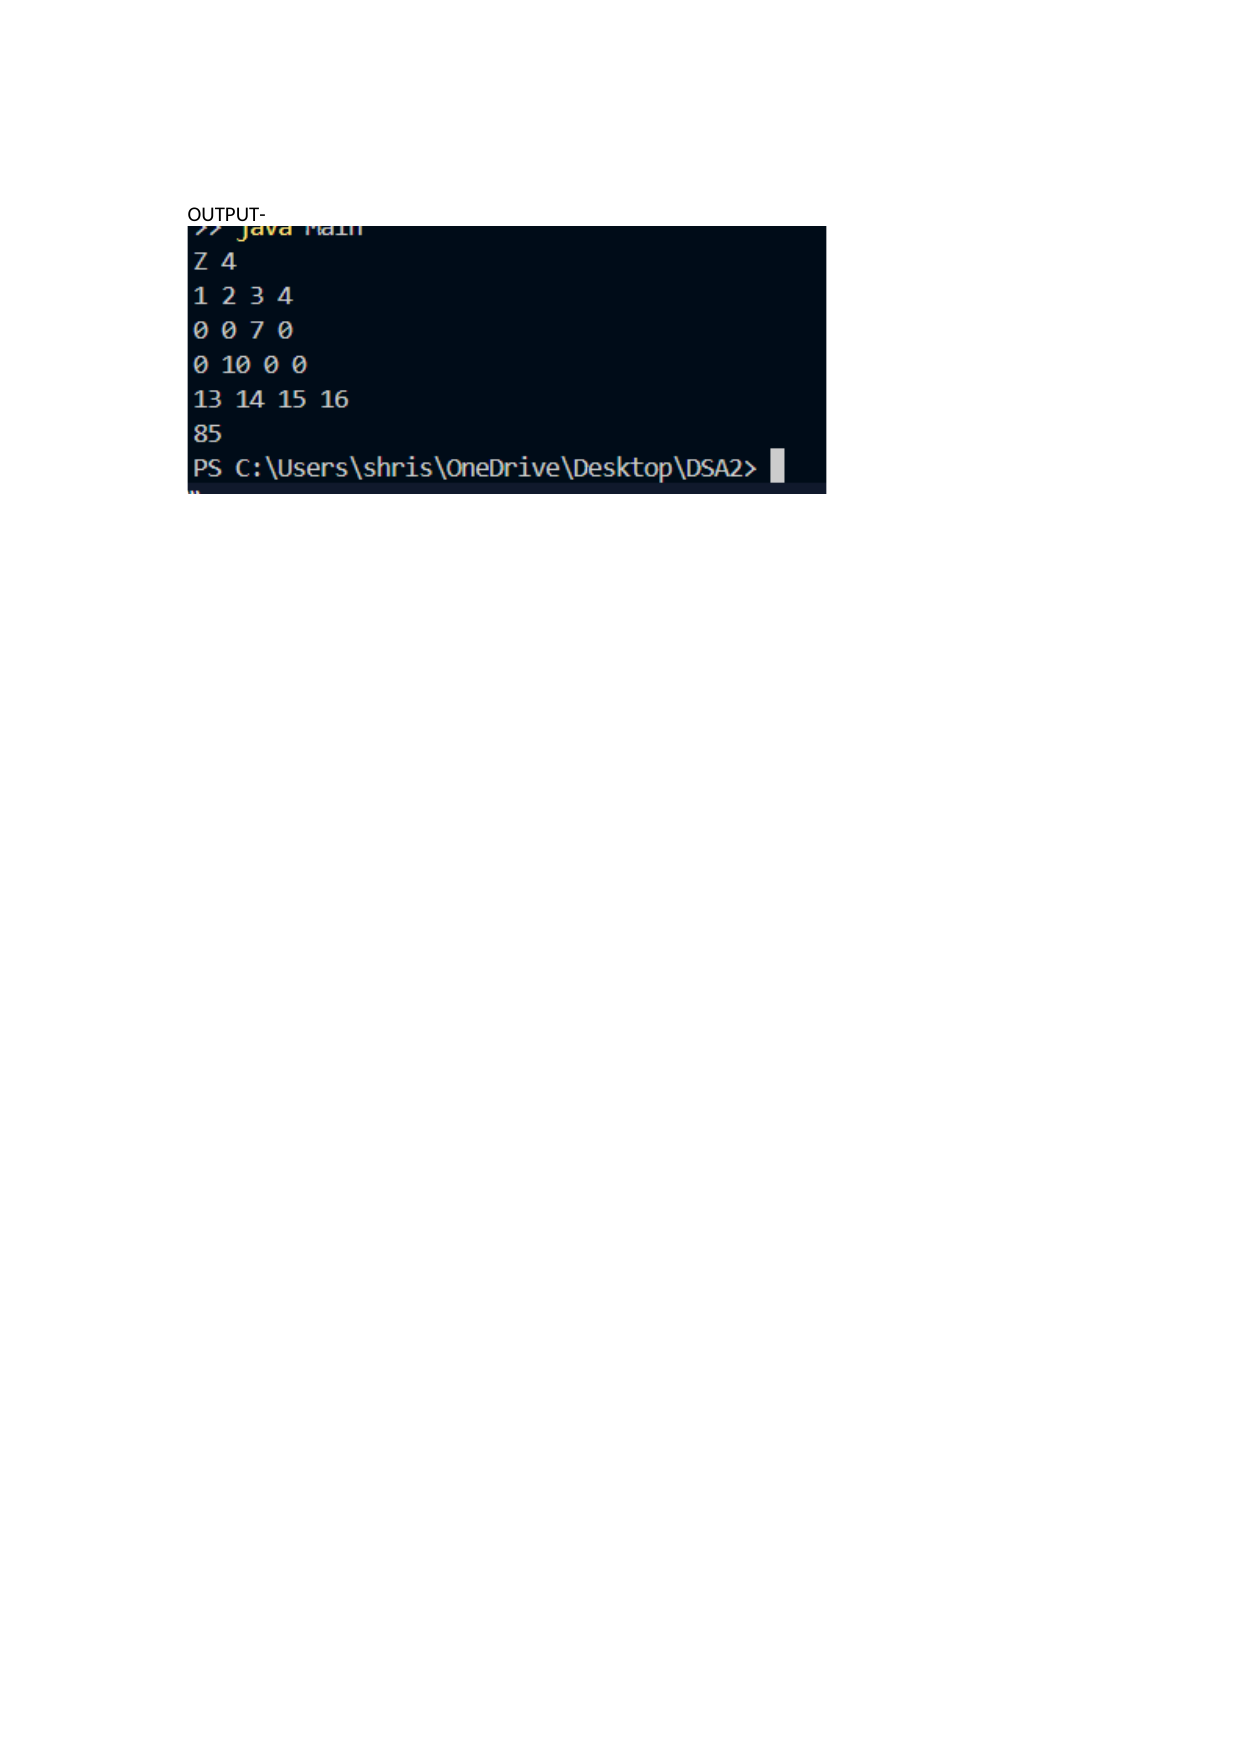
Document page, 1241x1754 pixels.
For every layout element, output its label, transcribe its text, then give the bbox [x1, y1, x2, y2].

picture [187, 226, 827, 494]
text OUTPUT- [187, 201, 1053, 226]
